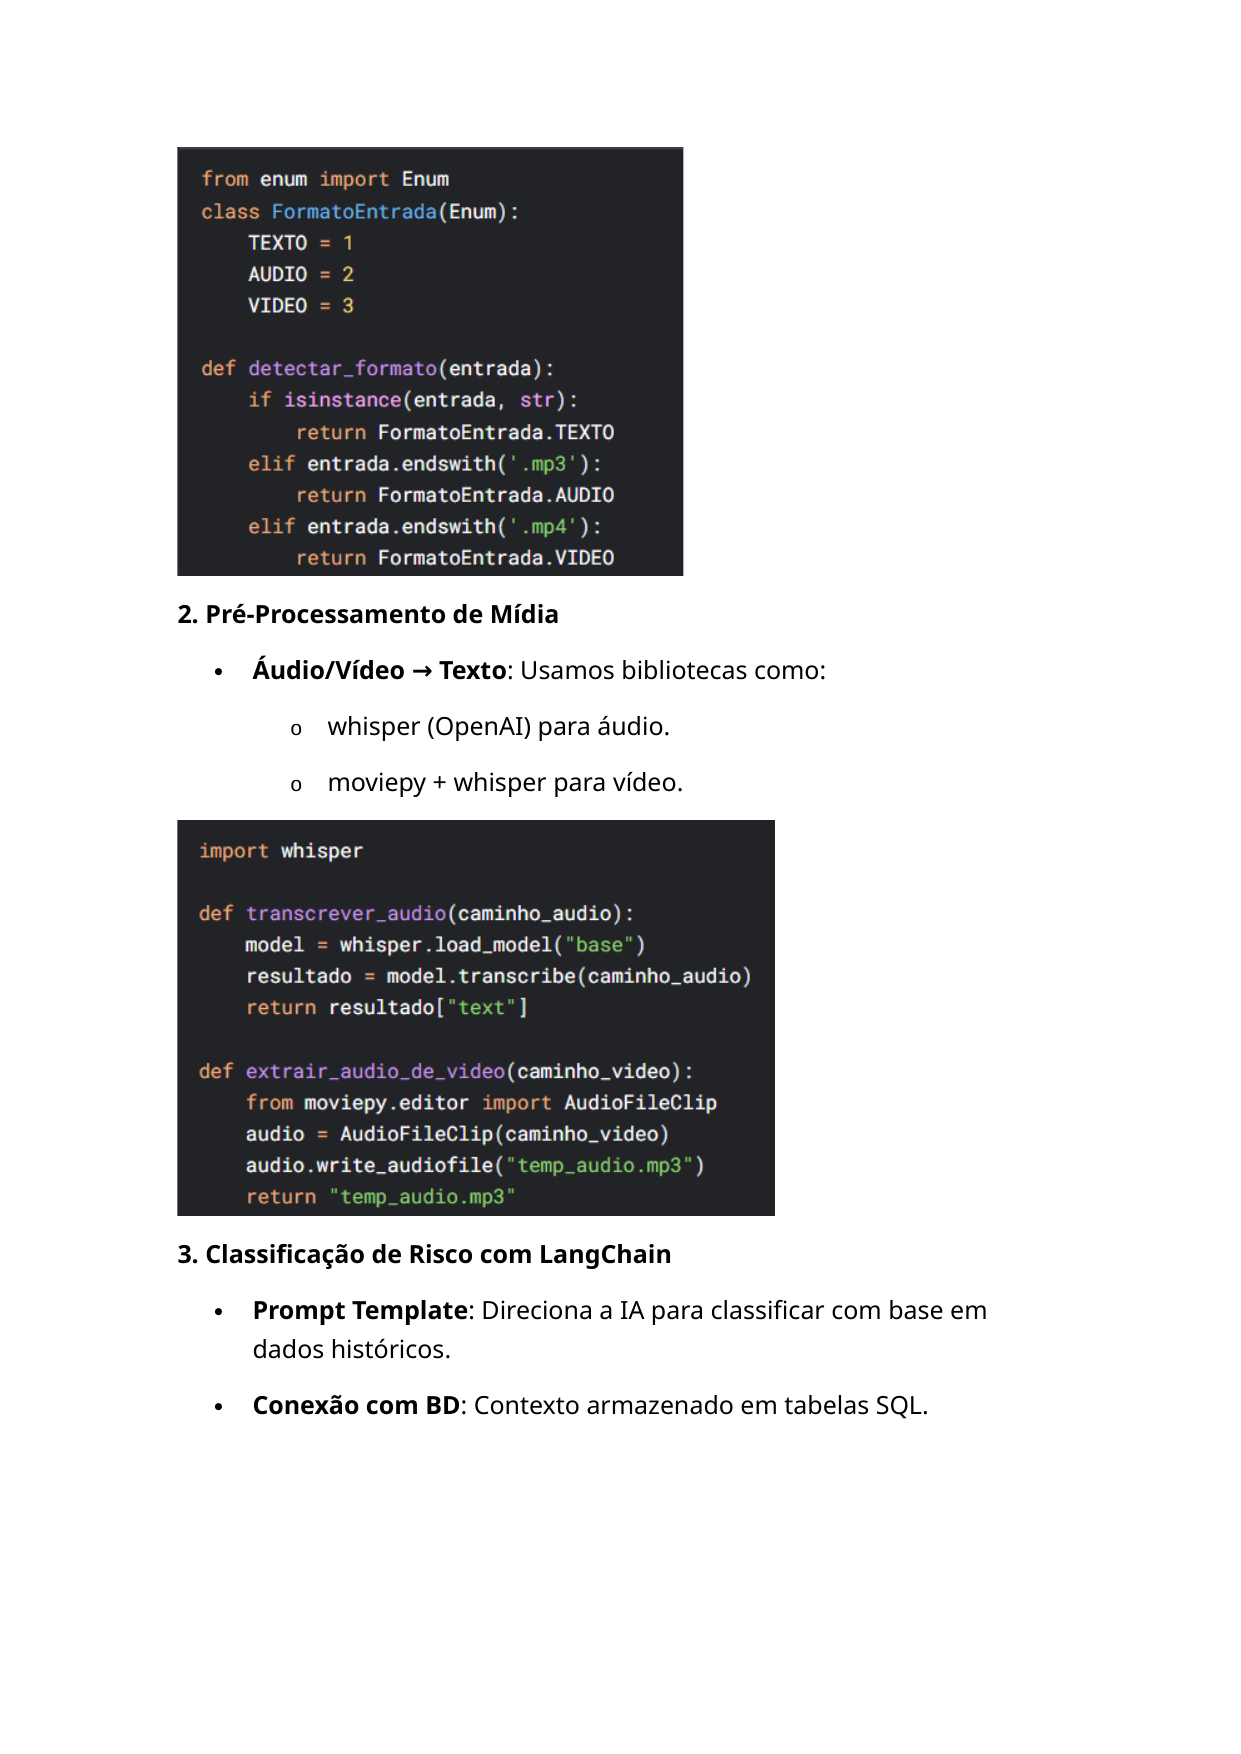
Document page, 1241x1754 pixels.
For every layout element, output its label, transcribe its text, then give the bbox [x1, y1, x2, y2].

text 3. Classificação de Risco com LangChain [177, 1237, 1063, 1271]
picture [177, 820, 775, 1216]
text 2. Pré-Processamento de Mídia [177, 597, 1063, 631]
list whisper (OpenAI) para áudio. [290, 709, 1063, 743]
list Áudio/Vídeo → Texto: Usamos bibliotecas como: [215, 653, 1063, 687]
picture [177, 147, 684, 576]
list Prompt Template: Direciona a IA para classificar com base em dados históricos. [215, 1293, 1063, 1366]
list moviepy + whisper para vídeo. [290, 764, 1063, 798]
list Conexão com BD: Contexto armazenado em tabelas SQL. [215, 1388, 1063, 1422]
